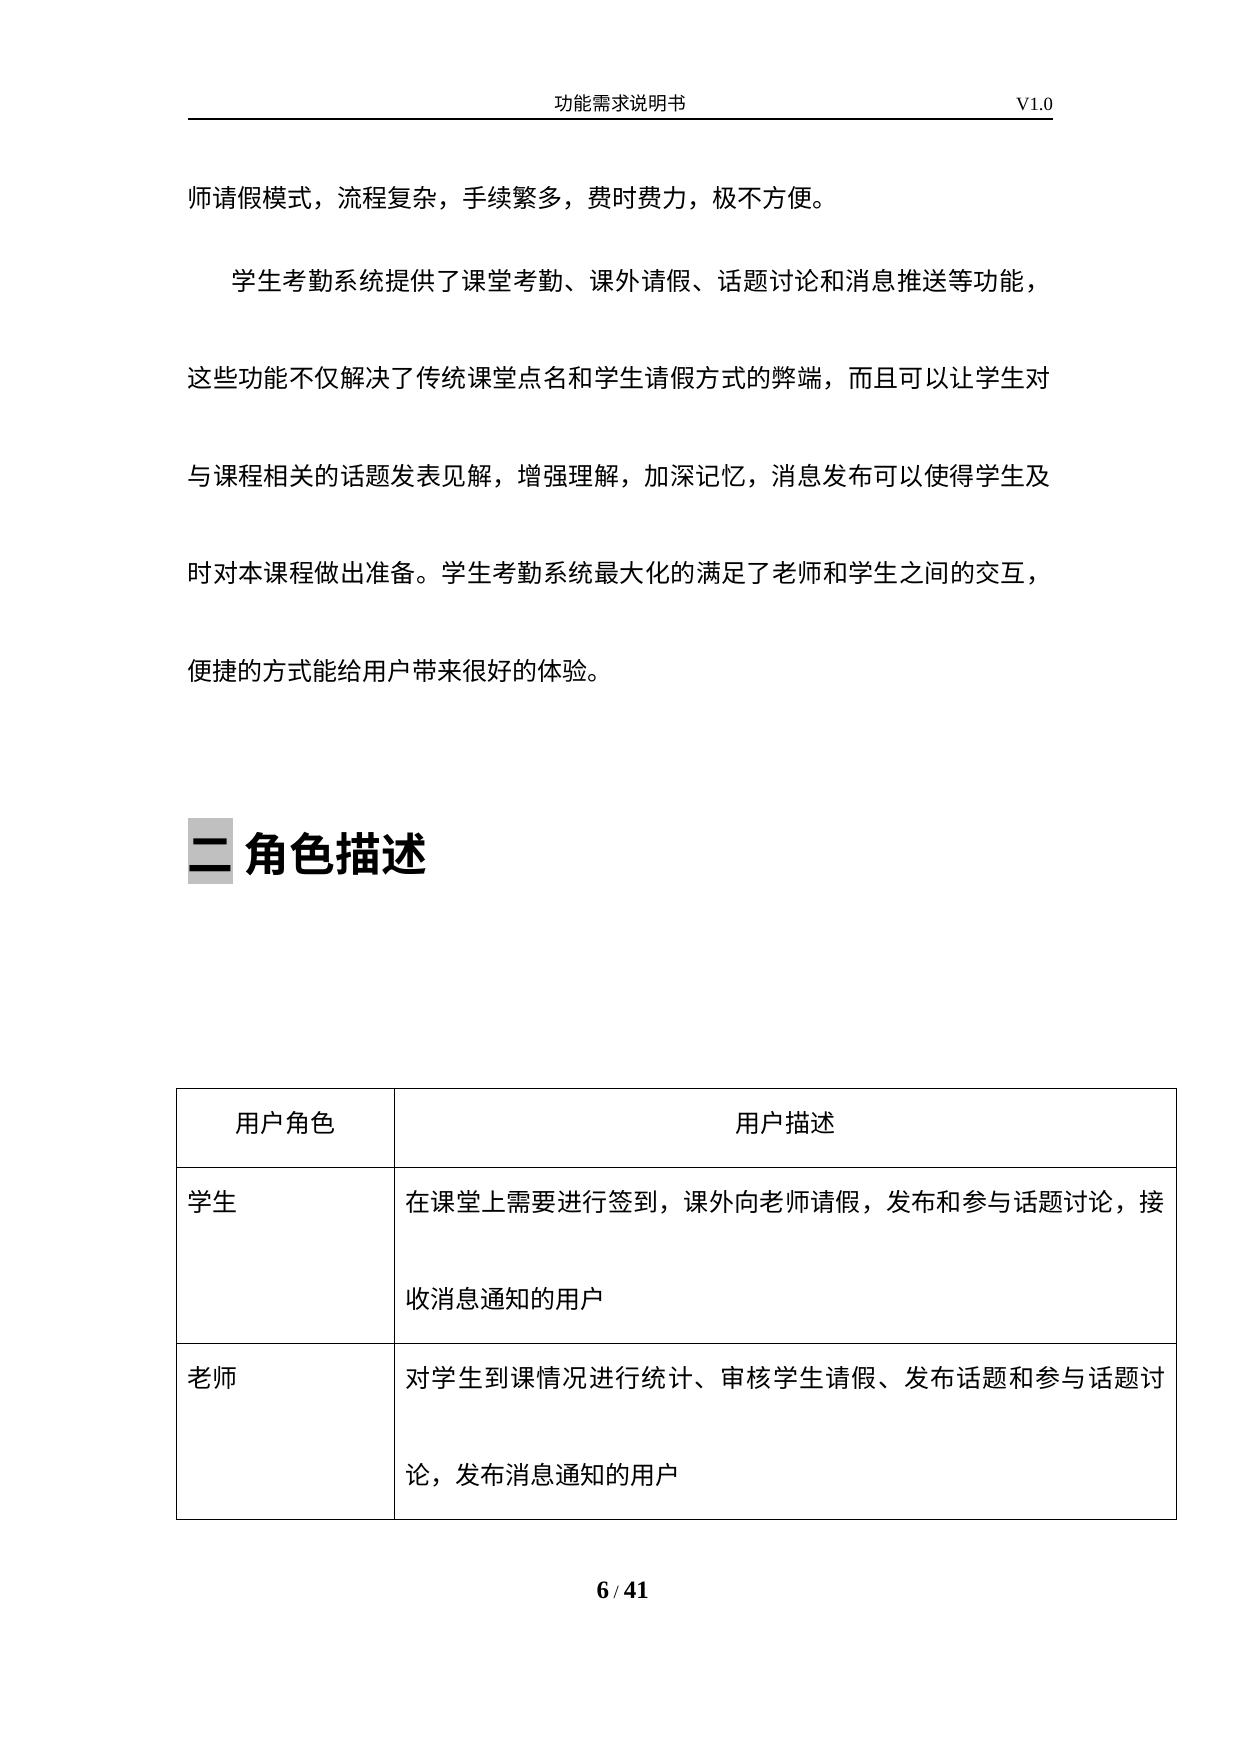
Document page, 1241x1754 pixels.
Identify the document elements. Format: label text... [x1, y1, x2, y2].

text 学生考勤系统提供了课堂考勤、课外请假、话题讨论和消息推送等功能，这些功能不仅解决了传统课堂点名和学生请假方式的弊端，而且可以让学生对与课程相关的话题发表见解，增强理解，加深记忆，消息发布可以使得学生及时对本课程做出准备。学生考勤系统最大化的满足了老师和学生之间的交互，便捷的方式能给用户带来很好的体验。 [187, 247, 1053, 702]
table_cell 在课堂上需要进行签到，课外向老师请假，发布和参与话题讨论，接收消息通知的用户 [395, 1168, 1176, 1343]
table_cell 对学生到课情况进行统计、审核学生请假、发布话题和参与话题讨论，发布消息通知的用户 [395, 1344, 1176, 1519]
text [187, 164, 1053, 229]
table_cell 学生 [177, 1168, 394, 1343]
table_header 用户描述 [395, 1089, 1176, 1167]
subtitle 二 角色描述 [187, 802, 1053, 900]
table_header 用户角色 [177, 1089, 394, 1167]
table_cell 老师 [177, 1344, 394, 1519]
